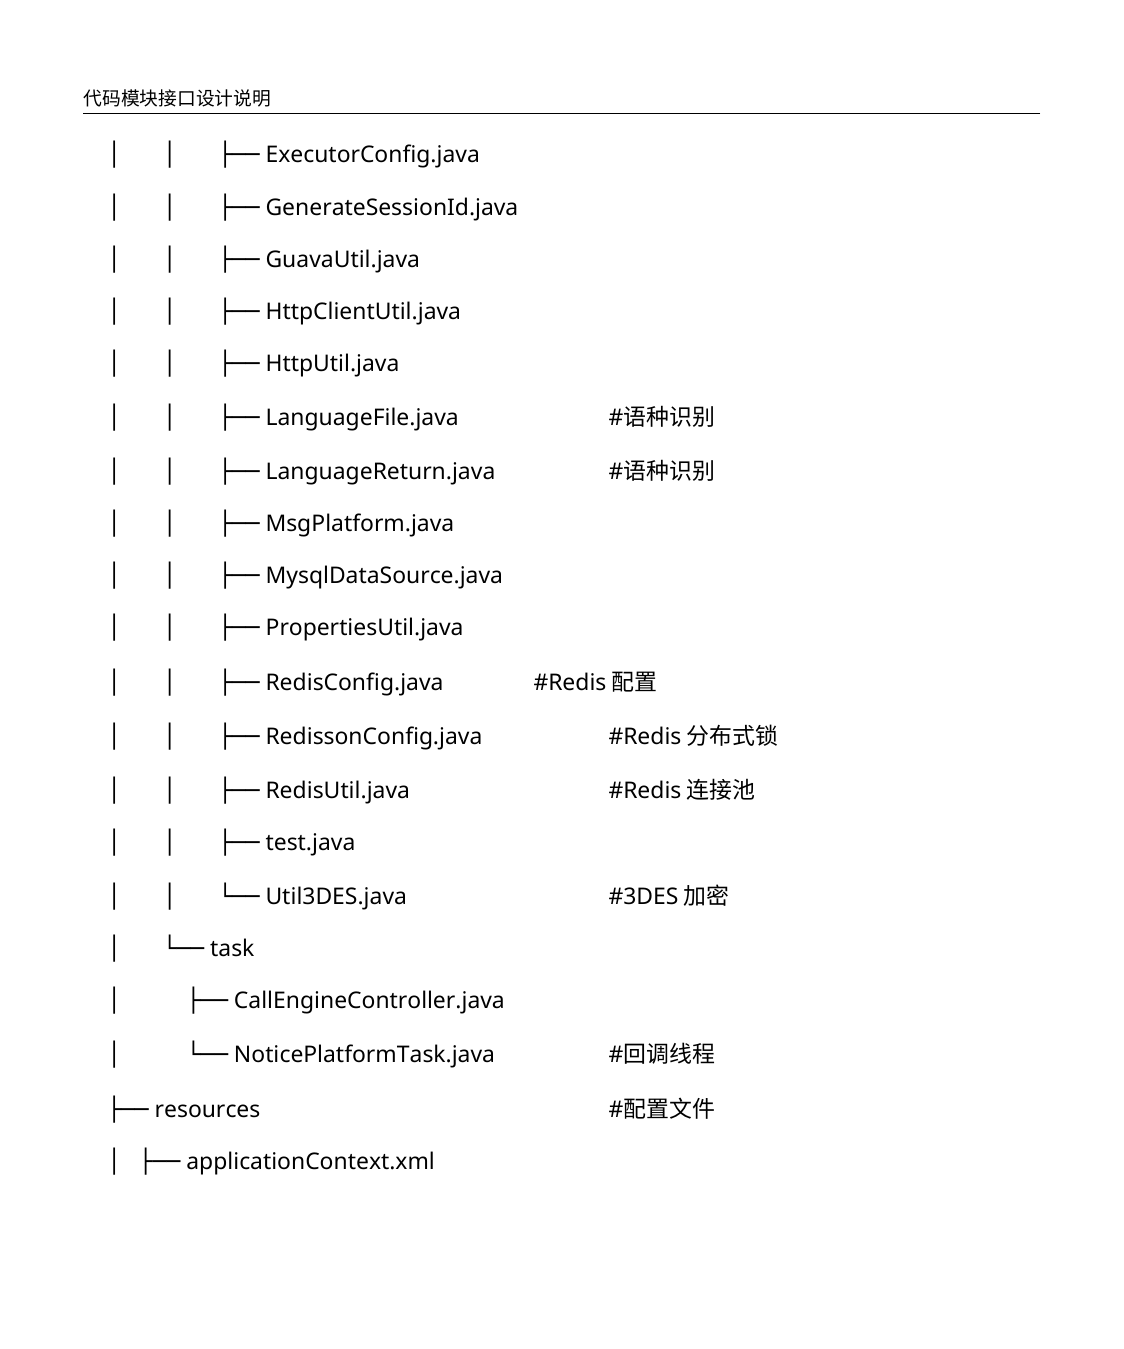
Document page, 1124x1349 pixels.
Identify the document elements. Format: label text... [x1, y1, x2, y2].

text │ │ ├── ExecutorConfig.java [83, 138, 1040, 170]
text │ └── task [83, 932, 1040, 963]
text │ │ └── Util3DES.java #3DES加密 [83, 878, 1040, 911]
text │ │ ├── LanguageFile.java #语种识别 [83, 399, 1040, 432]
text │ │ ├── test.java [83, 826, 1040, 857]
text │ │ ├── MysqlDataSource.java [83, 559, 1040, 591]
text ├── resources #配置文件 [83, 1091, 1040, 1124]
text │ │ ├── LanguageReturn.java #语种识别 [83, 453, 1040, 486]
text │ │ ├── HttpUtil.java [83, 347, 1040, 378]
text │ ├── CallEngineController.java [83, 984, 1040, 1016]
text │ │ ├── RedisConfig.java #Redis配置 [83, 663, 1040, 697]
text │ └── NoticePlatformTask.java #回调线程 [83, 1036, 1040, 1070]
text │ │ ├── GenerateSessionId.java [83, 191, 1040, 222]
text │ │ ├── MsgPlatform.java [83, 507, 1040, 538]
text │ │ ├── GuavaUtil.java [83, 243, 1040, 274]
text │ │ ├── HttpClientUtil.java [83, 295, 1040, 326]
text │ │ ├── RedisUtil.java #Redis连接池 [83, 772, 1040, 805]
text │ │ ├── PropertiesUtil.java [83, 611, 1040, 643]
text │ ├── applicationContext.xml [83, 1145, 1040, 1176]
text │ │ ├── RedissonConfig.java #Redis分布式锁 [83, 718, 1040, 751]
